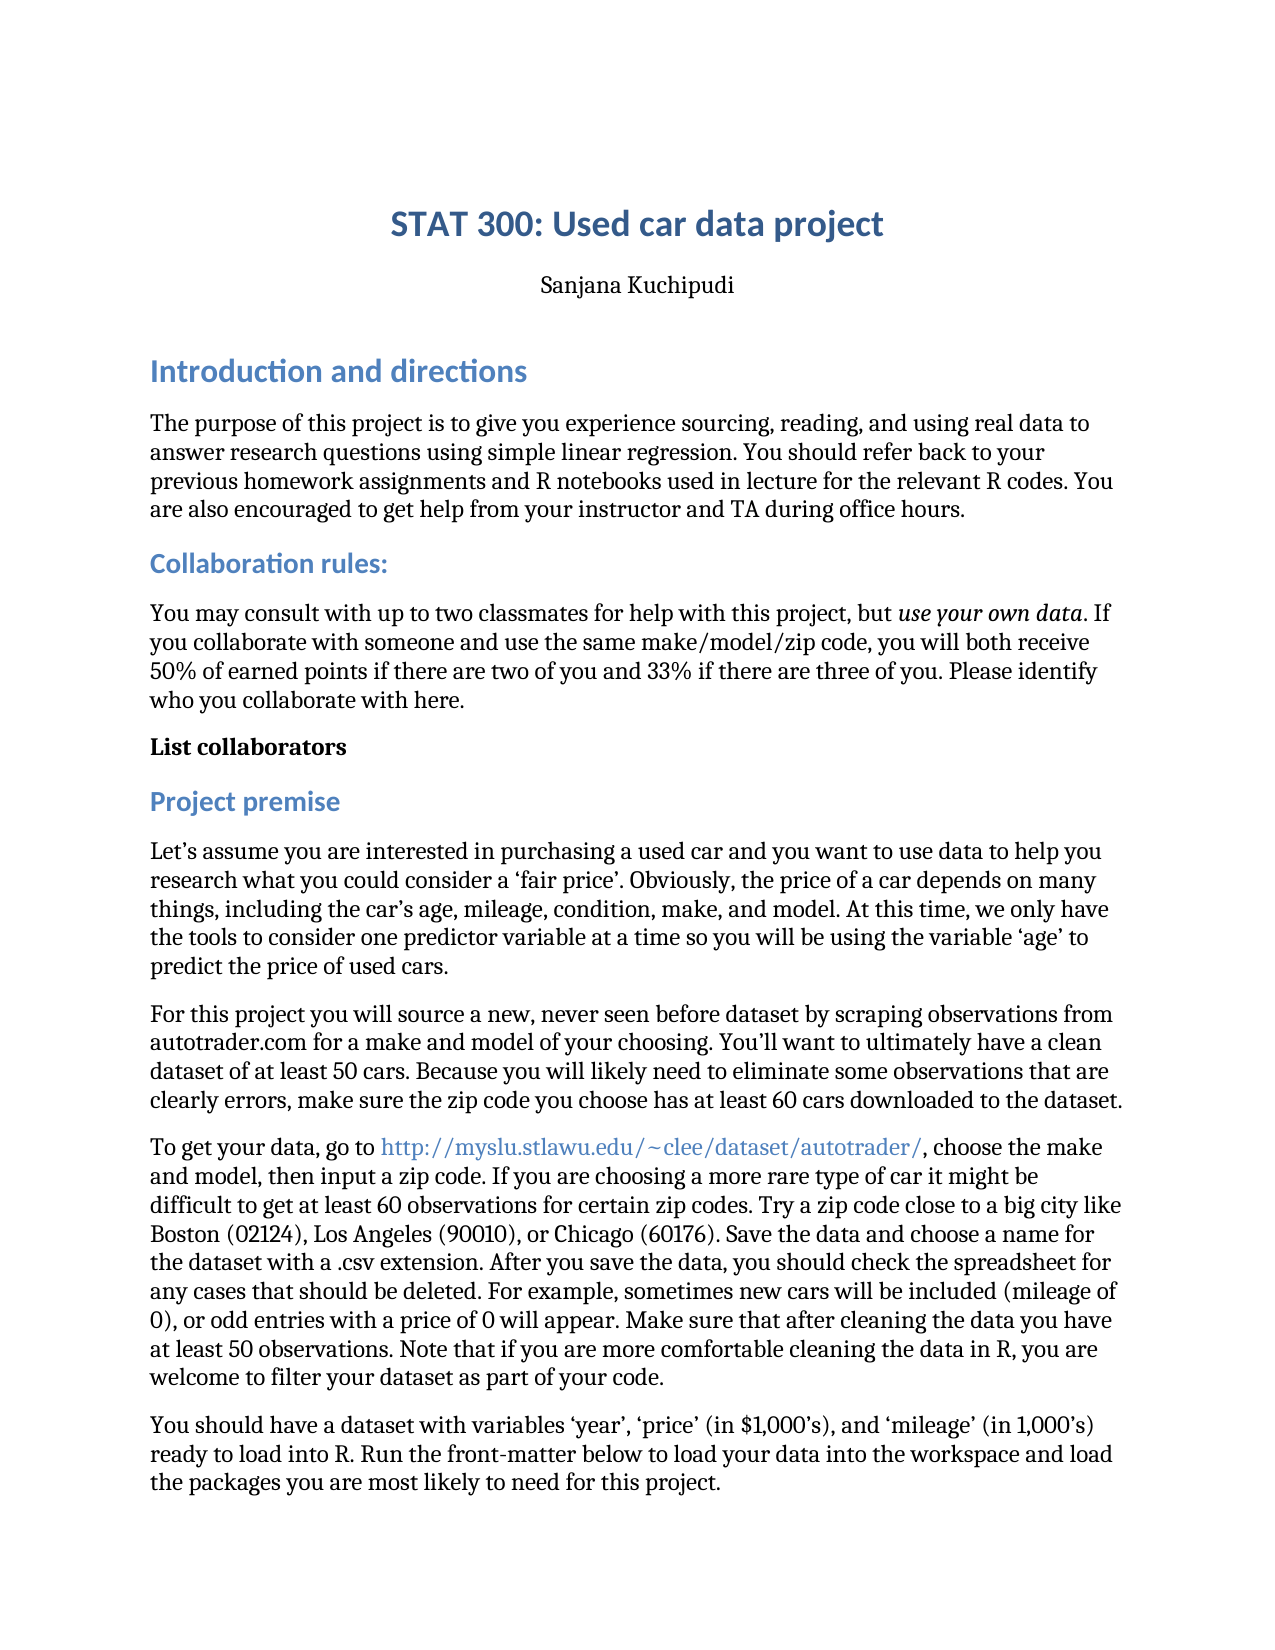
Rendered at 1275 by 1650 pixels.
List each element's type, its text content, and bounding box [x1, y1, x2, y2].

text List collaborators [150, 733, 1125, 762]
subtitle Collaboration rules: [150, 545, 1125, 581]
title STAT 300: Used car data project [150, 200, 1125, 246]
text You may consult with up to two classmates for help with this project, but use your own data. If you collaborate with someone and use the same make/model/zip code, you will both receive 50% of earned points if there are two of you and 33% if there are three of you. Please identify who you collaborate with here. [150, 599, 1125, 714]
text You should have a dataset with variables ‘year’, ‘price’ (in $1,000’s), and ‘mileage’ (in 1,000’s) ready to load into R. Run the front-matter below to load your data into the workspace and load the packages you are most likely to need for this project. [150, 1411, 1125, 1497]
text To get your data, go to http://myslu.stlawu.edu/~clee/dataset/autotrader/, choose the make and model, then input a zip code. If you are choosing a more rare type of car it might be difficult to get at least 60 observations for certain zip codes. Try a zip code close to a big city like Boston (02124), Los Angeles (90010), or Chicago (60176). Save the data and choose a name for the dataset with a .csv extension. After you save the data, you should check the spreadsheet for any cases that should be deleted. For example, sometimes new cars will be included (mileage of 0), or odd entries with a price of 0 will appear. Make sure that after cleaning the data you have at least 50 observations. Note that if you are more comfortable cleaning the data in R, you are welcome to filter your dataset as part of your code. [150, 1133, 1125, 1392]
subtitle Project premise [150, 783, 1125, 818]
text Let’s assume you are interested in purchasing a used car and you want to use data to help you research what you could consider a ‘fair price’. Obviously, the price of a car depends on many things, including the car’s age, mileage, condition, make, and model. At this time, we only have the tools to consider one predictor variable at a time so you will be using the variable ‘age’ to predict the price of used cars. [150, 837, 1125, 981]
text For this project you will source a new, never seen before dataset by scraping observations from autotrader.com for a make and model of your choosing. You’ll want to ultimately have a clean dataset of at least 50 cars. Because you will likely need to eliminate some observations that are clearly errors, make sure the zip code you choose has at least 60 cars downloaded to the dataset. [150, 999, 1125, 1114]
text Sanjana Kuchipudi [150, 271, 1125, 299]
text The purpose of this project is to give you experience sourcing, reading, and using real data to answer research questions using simple linear regression. You should refer back to your previous homework assignments and R notebooks used in lecture for the relevant R codes. You are also encouraged to get help from your instructor and TA during office hours. [150, 409, 1125, 524]
subtitle Introduction and directions [150, 349, 1125, 390]
